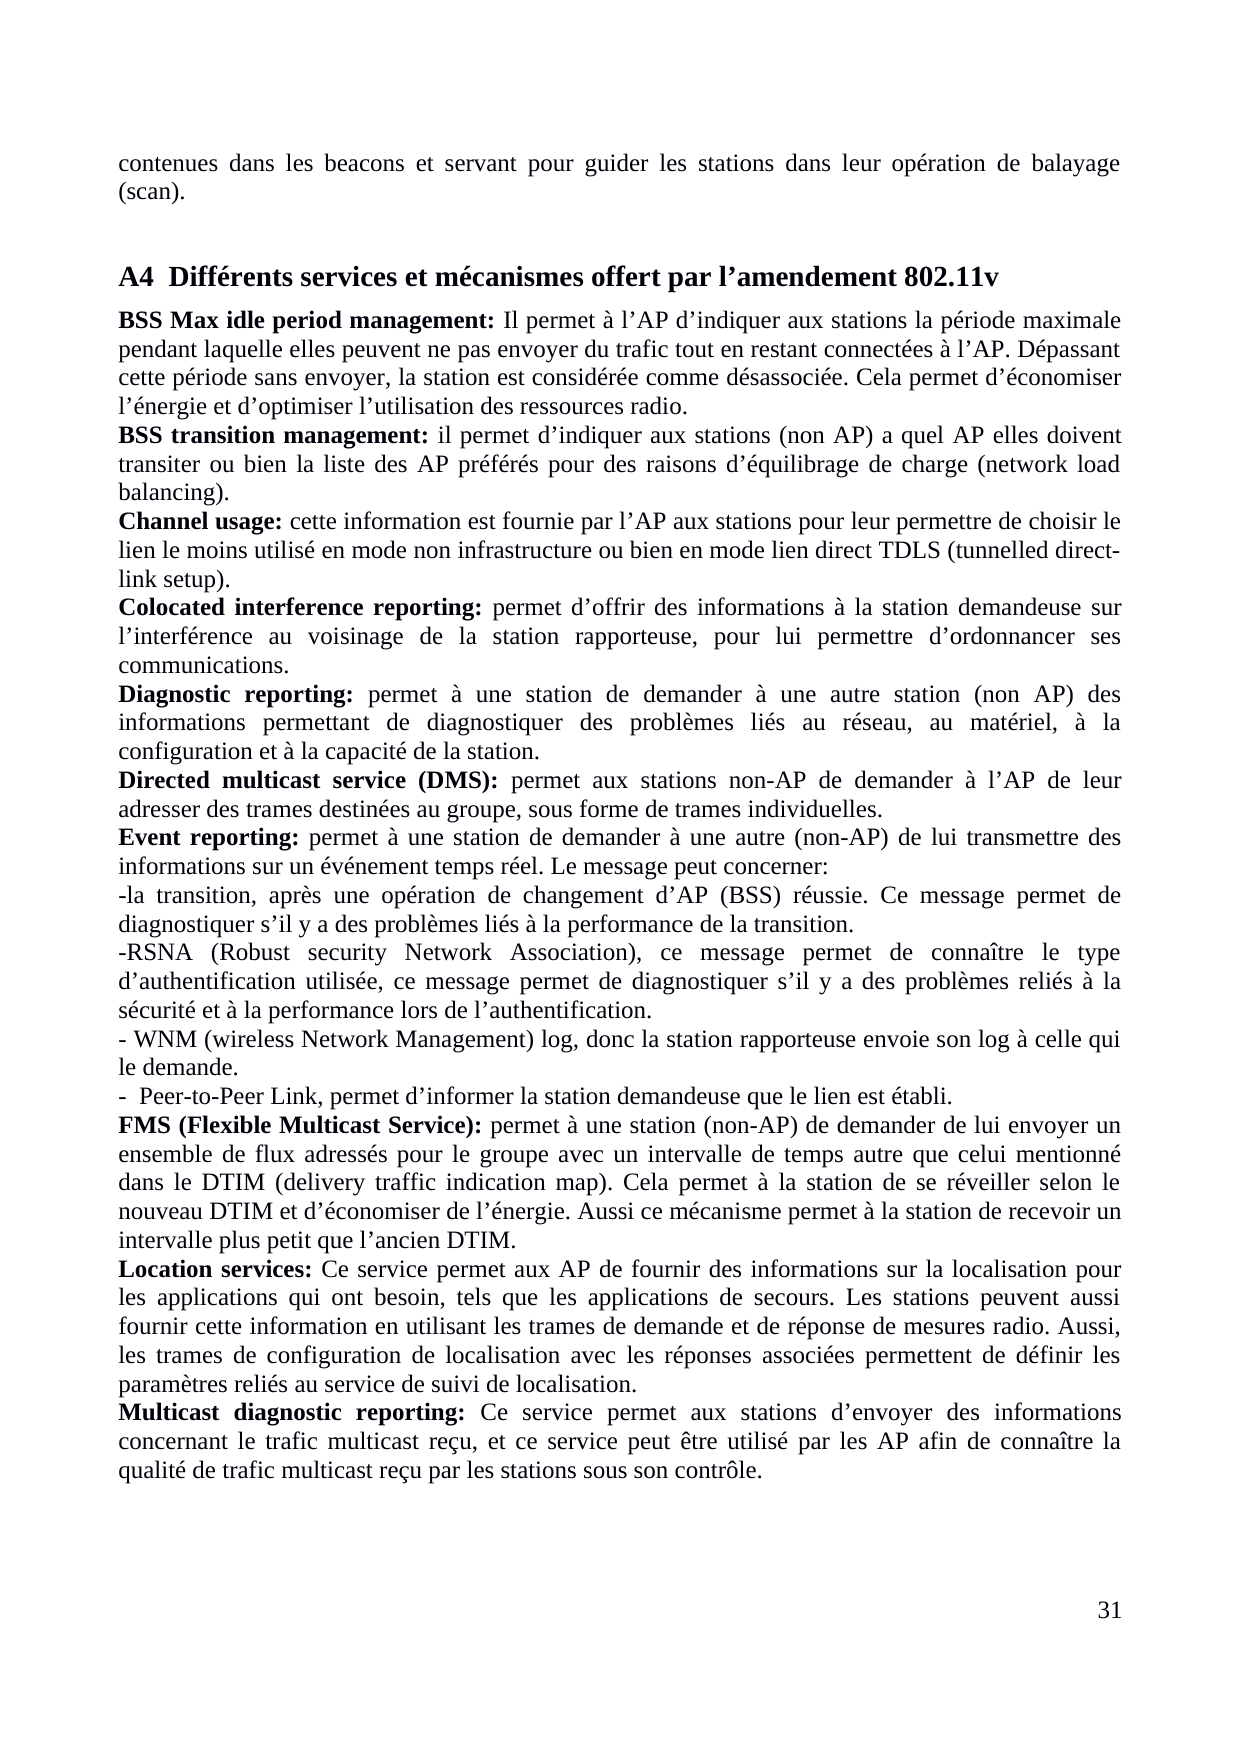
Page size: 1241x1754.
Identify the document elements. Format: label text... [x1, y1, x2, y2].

text Colocated interference reporting: permet d’offrir des informations à la station demandeuse sur l’interférence au voisinage de la station rapporteuse, pour lui permettre d’ordonnancer ses communications. [118, 592, 1122, 679]
text Directed multicast service (DMS): permet aux stations non-AP de demander à l’AP de leur adresser des trames destinées au groupe, sous forme de trames individuelles. [118, 765, 1122, 822]
text Event reporting: permet à une station de demander à une autre (non-AP) de lui transmettre des informations sur un événement temps réel. Le message peut concerner: [118, 822, 1122, 880]
text BSS Max idle period management: Il permet à l’AP d’indiquer aux stations la période maximale pendant laquelle elles peuvent ne pas envoyer du trafic tout en restant connectées à l’AP. Dépassant cette période sans envoyer, la station est considérée comme désassociée. Cela permet d’économiser l’énergie et d’optimiser l’utilisation des ressources radio. [118, 305, 1122, 420]
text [118, 148, 1122, 205]
text Channel usage: cette information est fournie par l’AP aux stations pour leur permettre de choisir le lien le moins utilisé en mode non infrastructure ou bien en mode lien direct TDLS (tunnelled direct-link setup). [118, 506, 1122, 592]
text Diagnostic reporting: permet à une station de demander à une autre station (non AP) des informations permettant de diagnostiquer des problèmes liés au réseau, au matériel, à la configuration et à la capacité de la station. [118, 679, 1122, 765]
text -la transition, après une opération de changement d’AP (BSS) réussie. Ce message permet de diagnostiquer s’il y a des problèmes liés à la performance de la transition. [118, 880, 1122, 937]
text Location services: Ce service permet aux AP de fournir des informations sur la localisation pour les applications qui ont besoin, tels que les applications de secours. Les stations peuvent aussi fournir cette information en utilisant les trames de demande et de réponse de mesures radio. Aussi, les trames de configuration de localisation avec les réponses associées permettent de définir les paramètres reliés au service de suivi de localisation. [118, 1254, 1122, 1397]
text -RSNA (Robust security Network Association), ce message permet de connaître le type d’authentification utilisée, ce message permet de diagnostiquer s’il y a des problèmes reliés à la sécurité et à la performance lors de l’authentification. [118, 937, 1122, 1024]
text - WNM (wireless Network Management) log, donc la station rapporteuse envoie son log à celle qui le demande. [118, 1024, 1122, 1081]
text Multicast diagnostic reporting: Ce service permet aux stations d’envoyer des informations concernant le trafic multicast reçu, et ce service peut être utilisé par les AP afin de connaître la qualité de trafic multicast reçu par les stations sous son contrôle. [118, 1397, 1122, 1484]
subtitle A4 Différents services et mécanismes offert par l’amendement 802.11v [118, 259, 1122, 292]
text FMS (Flexible Multicast Service): permet à une station (non-AP) de demander de lui envoyer un ensemble de flux adressés pour le groupe avec un intervalle de temps autre que celui mentionné dans le DTIM (delivery traffic indication map). Cela permet à la station de se réveiller selon le nouveau DTIM et d’économiser de l’énergie. Aussi ce mécanisme permet à la station de recevoir un intervalle plus petit que l’ancien DTIM. [118, 1110, 1122, 1254]
text BSS transition management: il permet d’indiquer aux stations (non AP) a quel AP elles doivent transiter ou bien la liste des AP préférés pour des raisons d’équilibrage de charge (network load balancing). [118, 420, 1122, 506]
text - Peer-to-Peer Link, permet d’informer la station demandeuse que le lien est établi. [118, 1081, 1122, 1110]
